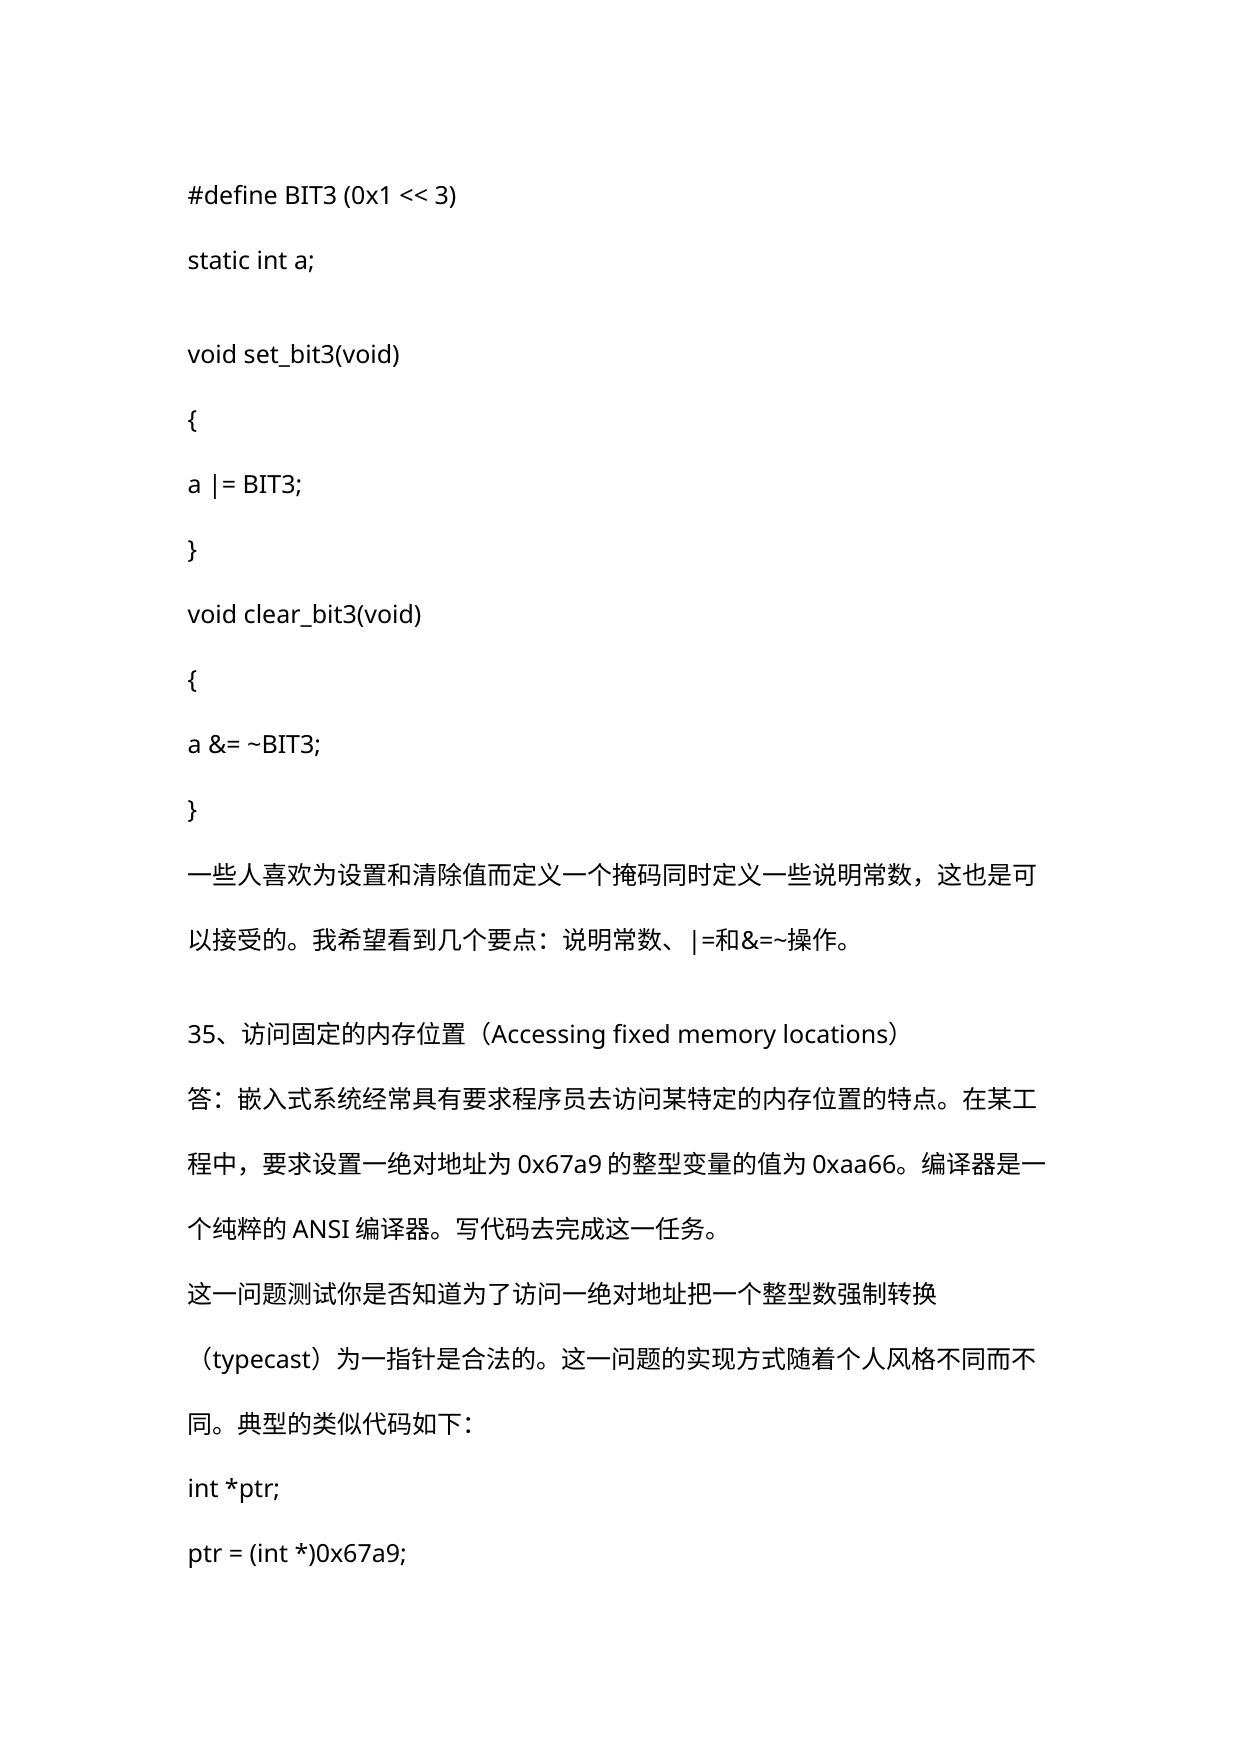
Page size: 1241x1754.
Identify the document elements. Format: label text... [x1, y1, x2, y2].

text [187, 162, 1053, 292]
text void set_bit3(void) { a |= BIT3; } void clear_bit3(void) { a &= ~BIT3; } 一些人喜欢为设置和清除值而定义一个掩码同时定义一些说明常数，这也是可以接受的。我希望看到几个要点：说明常数、|=和&=~操作。 [187, 321, 1053, 971]
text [187, 1000, 1053, 1585]
